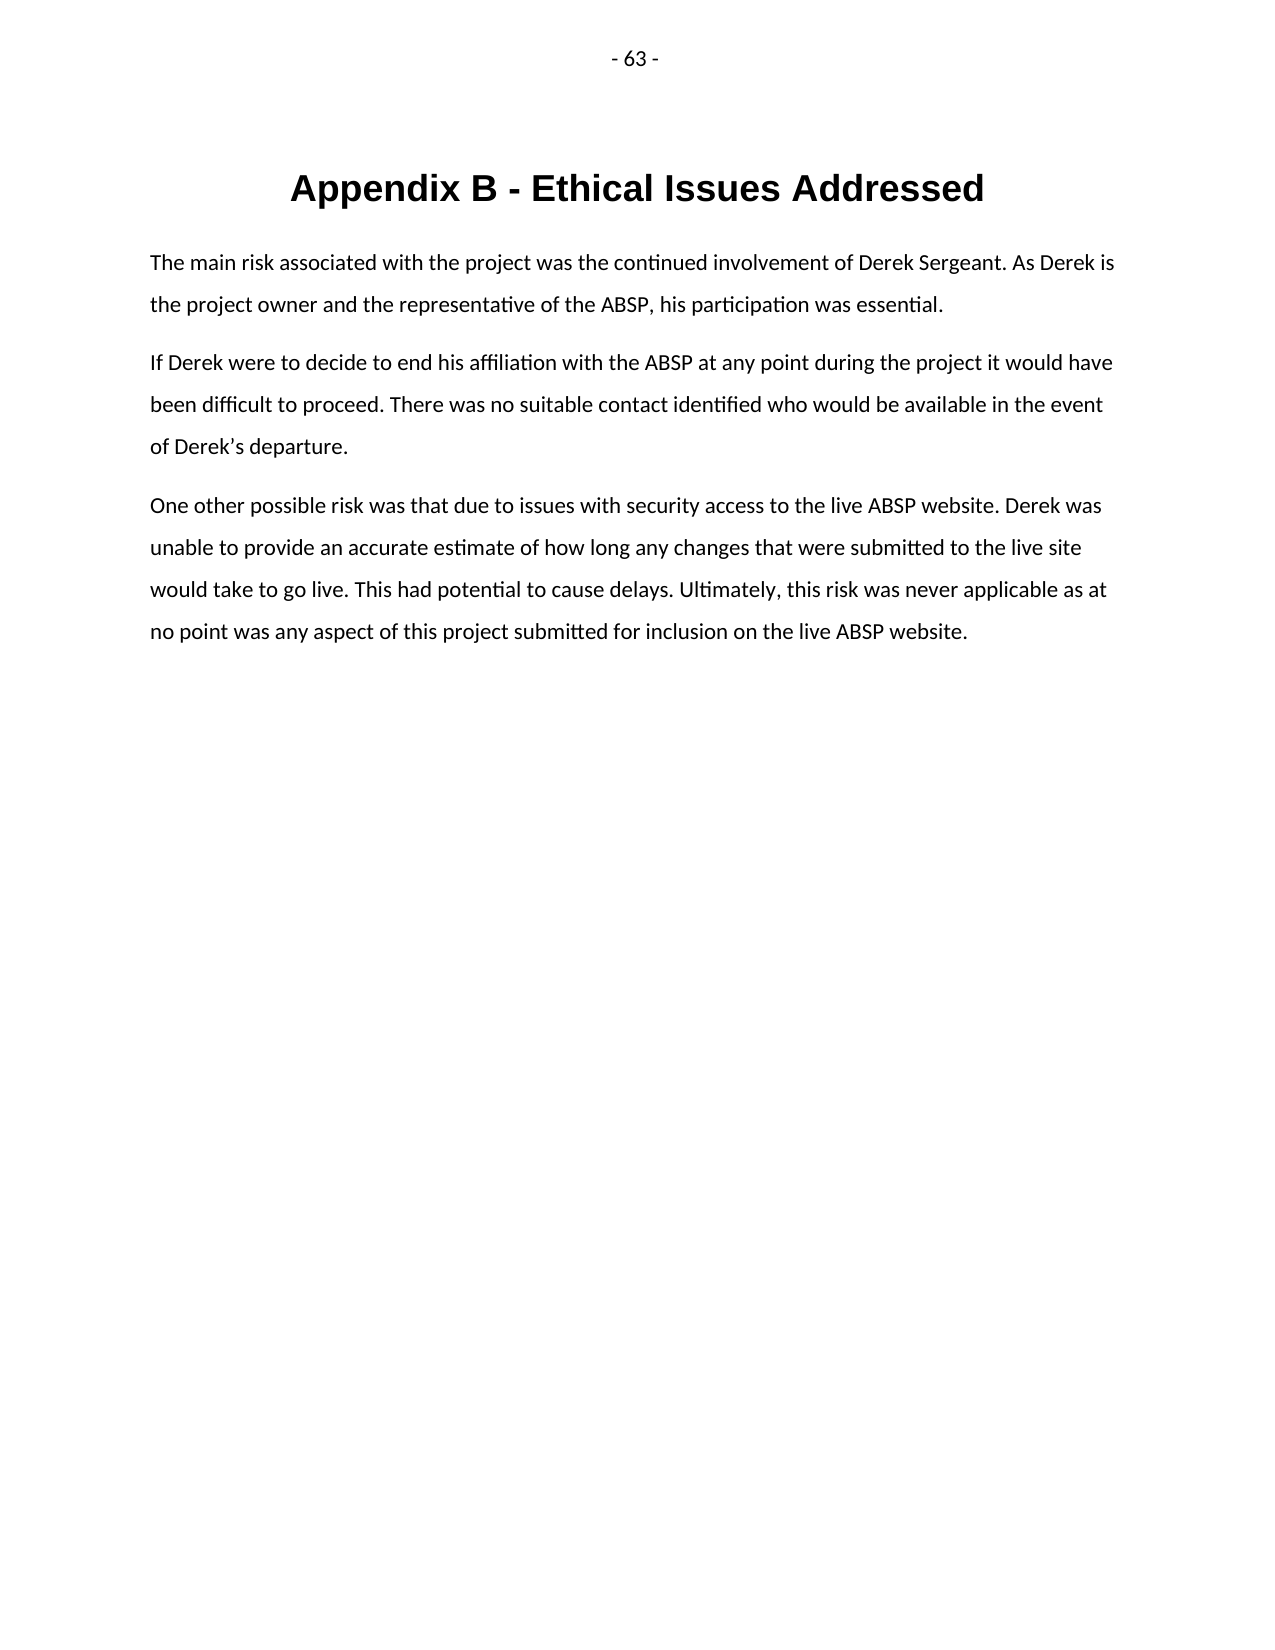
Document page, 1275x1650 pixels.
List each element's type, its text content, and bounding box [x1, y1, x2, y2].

text The main risk associated with the project was the continued involvement of Derek Sergeant. As Derek is the project owner and the representative of the ABSP, his participation was essential. [150, 248, 1125, 318]
subtitle Appendix B - Ethical Issues Addressed [150, 166, 1125, 209]
text One other possible risk was that due to issues with security access to the live ABSP website. Derek was unable to provide an accurate estimate of how long any changes that were submitted to the live site would take to go live. This had potential to cause delays. Ultimately, this risk was never applicable as at no point was any aspect of this project submitted for inclusion on the live ABSP website. [150, 491, 1125, 645]
text If Derek were to decide to end his affiliation with the ABSP at any point during the project it would have been difficult to proceed. There was no suitable contact identified who would be available in the event of Derek’s departure. [150, 348, 1125, 460]
